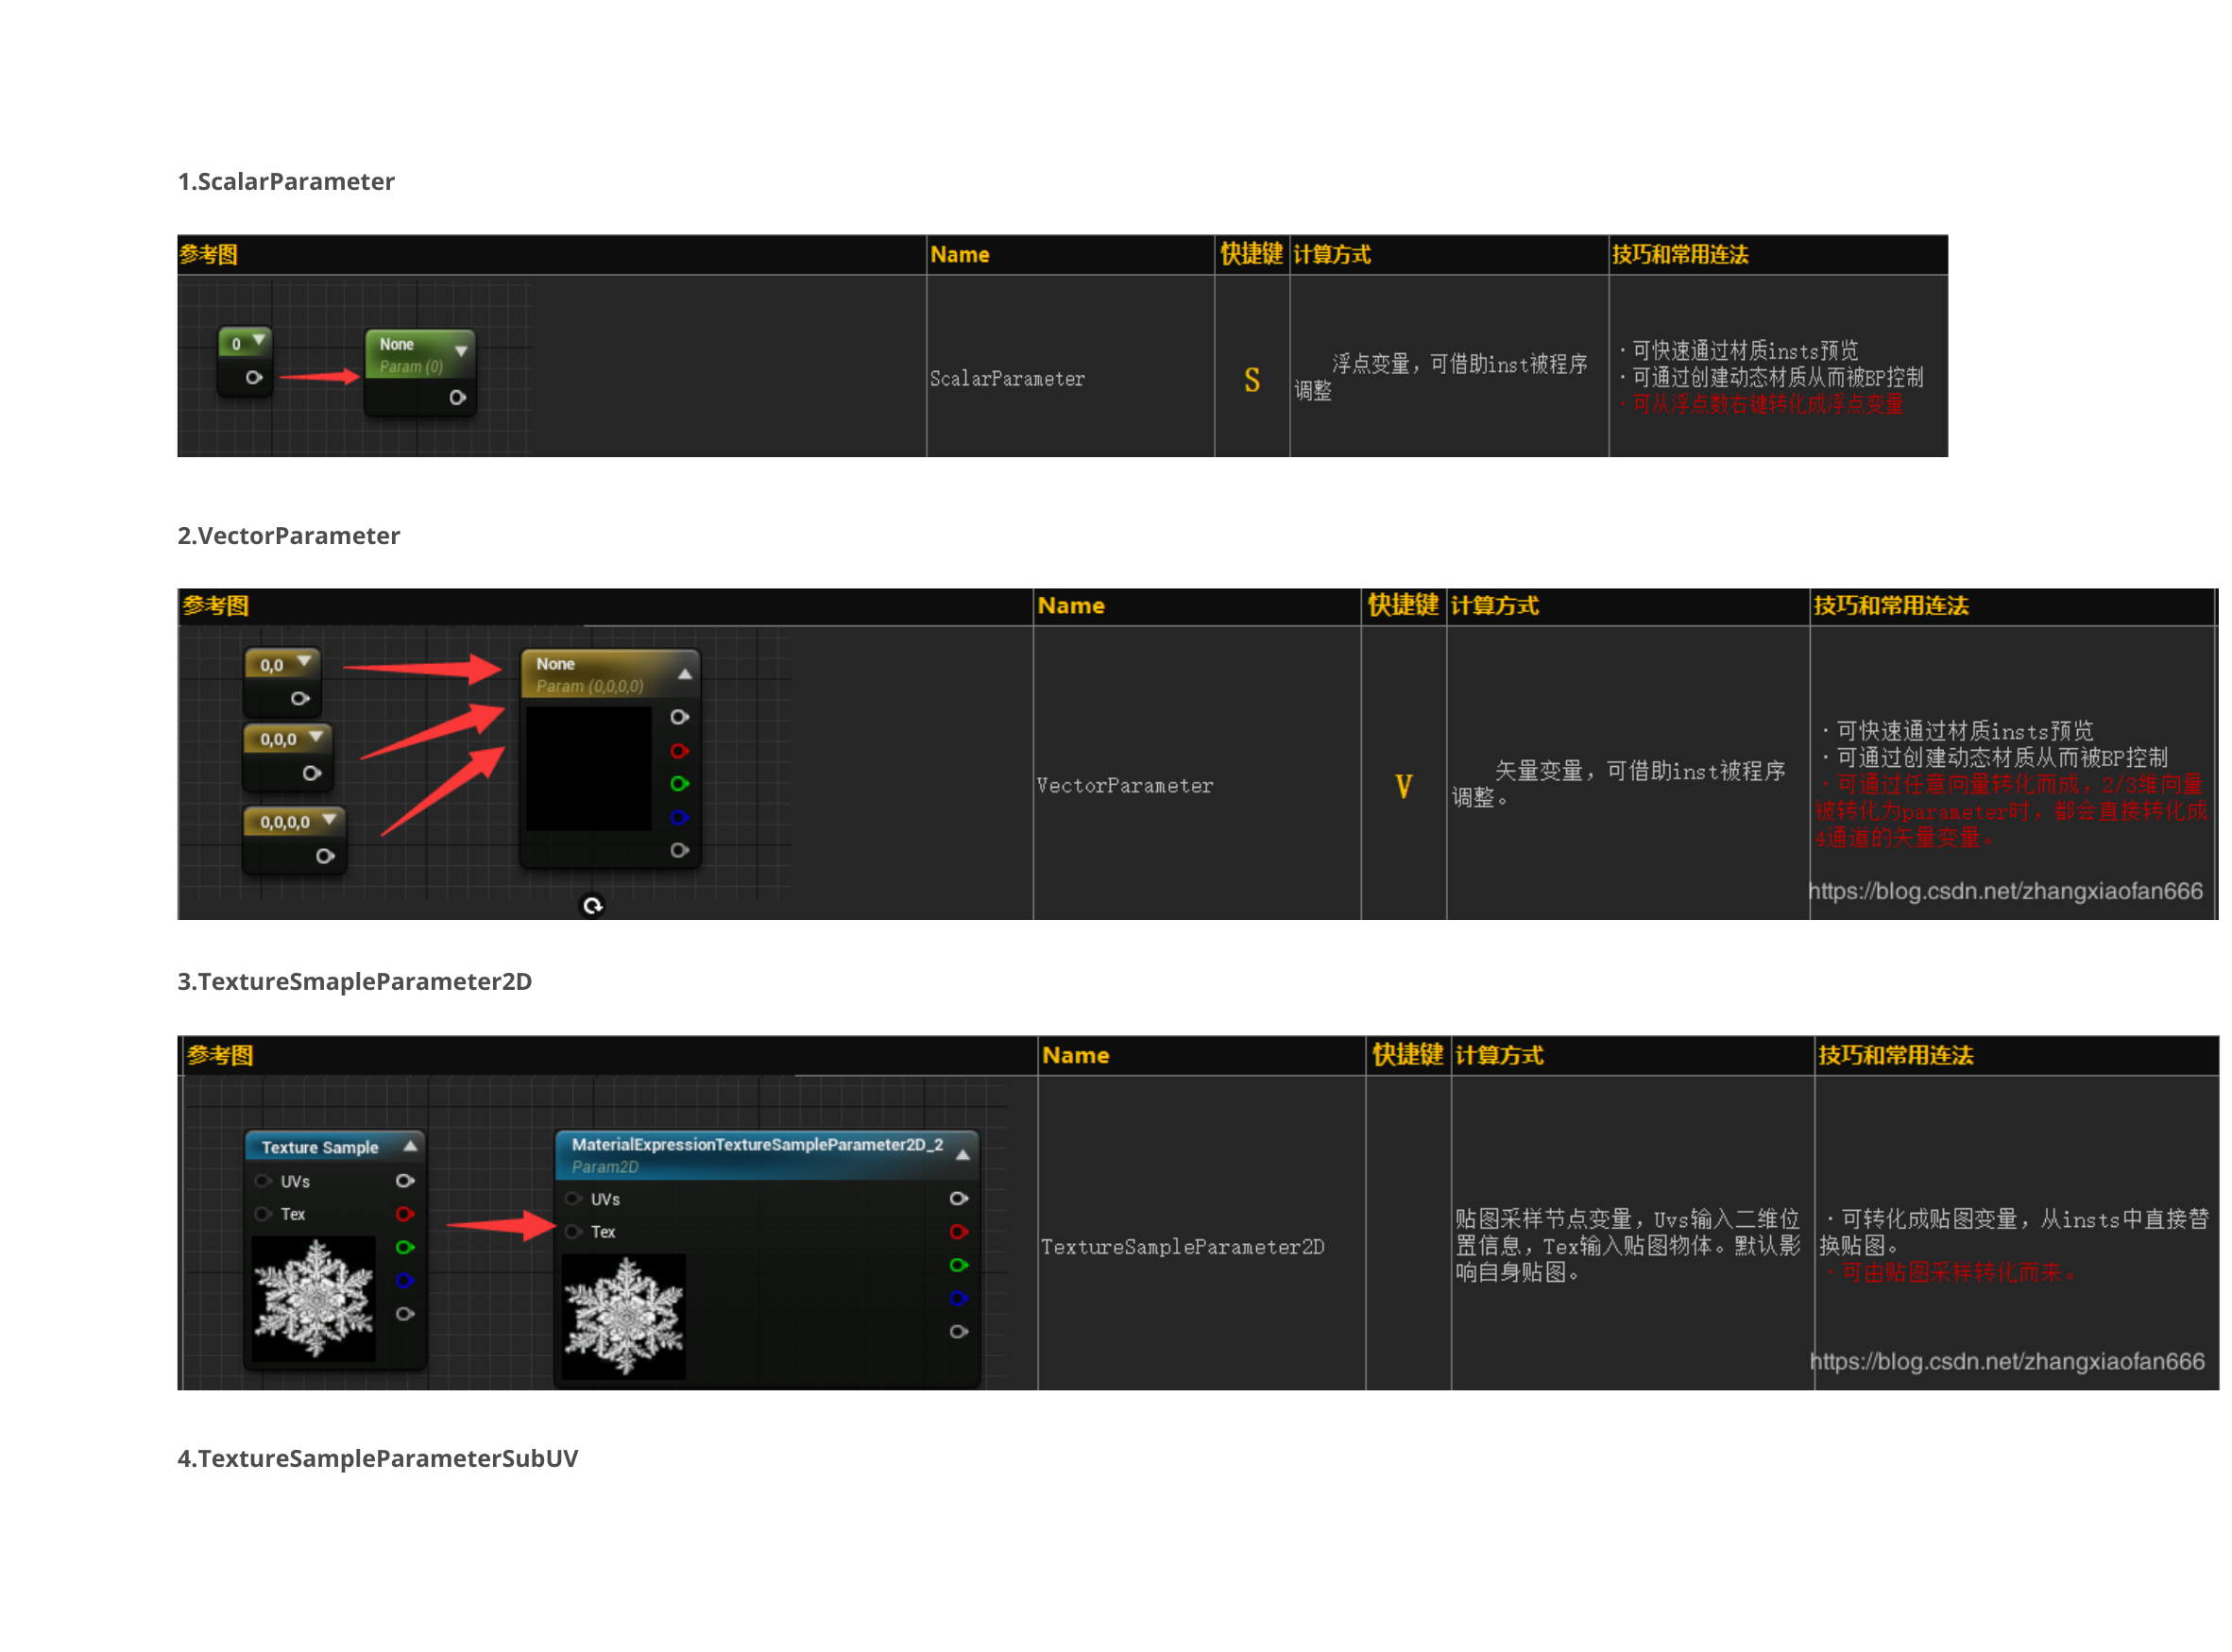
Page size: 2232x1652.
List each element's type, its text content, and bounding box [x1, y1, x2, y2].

text 4.TextureSampleParameterSubUV [178, 1427, 2053, 1489]
text 1.ScalarParameter [178, 150, 2053, 212]
picture [177, 234, 1949, 457]
text 3.TextureSmapleParameter2D [178, 950, 2053, 1012]
text 2.VectorParameter [178, 504, 2053, 566]
picture [177, 588, 2219, 920]
picture [177, 1035, 2221, 1390]
